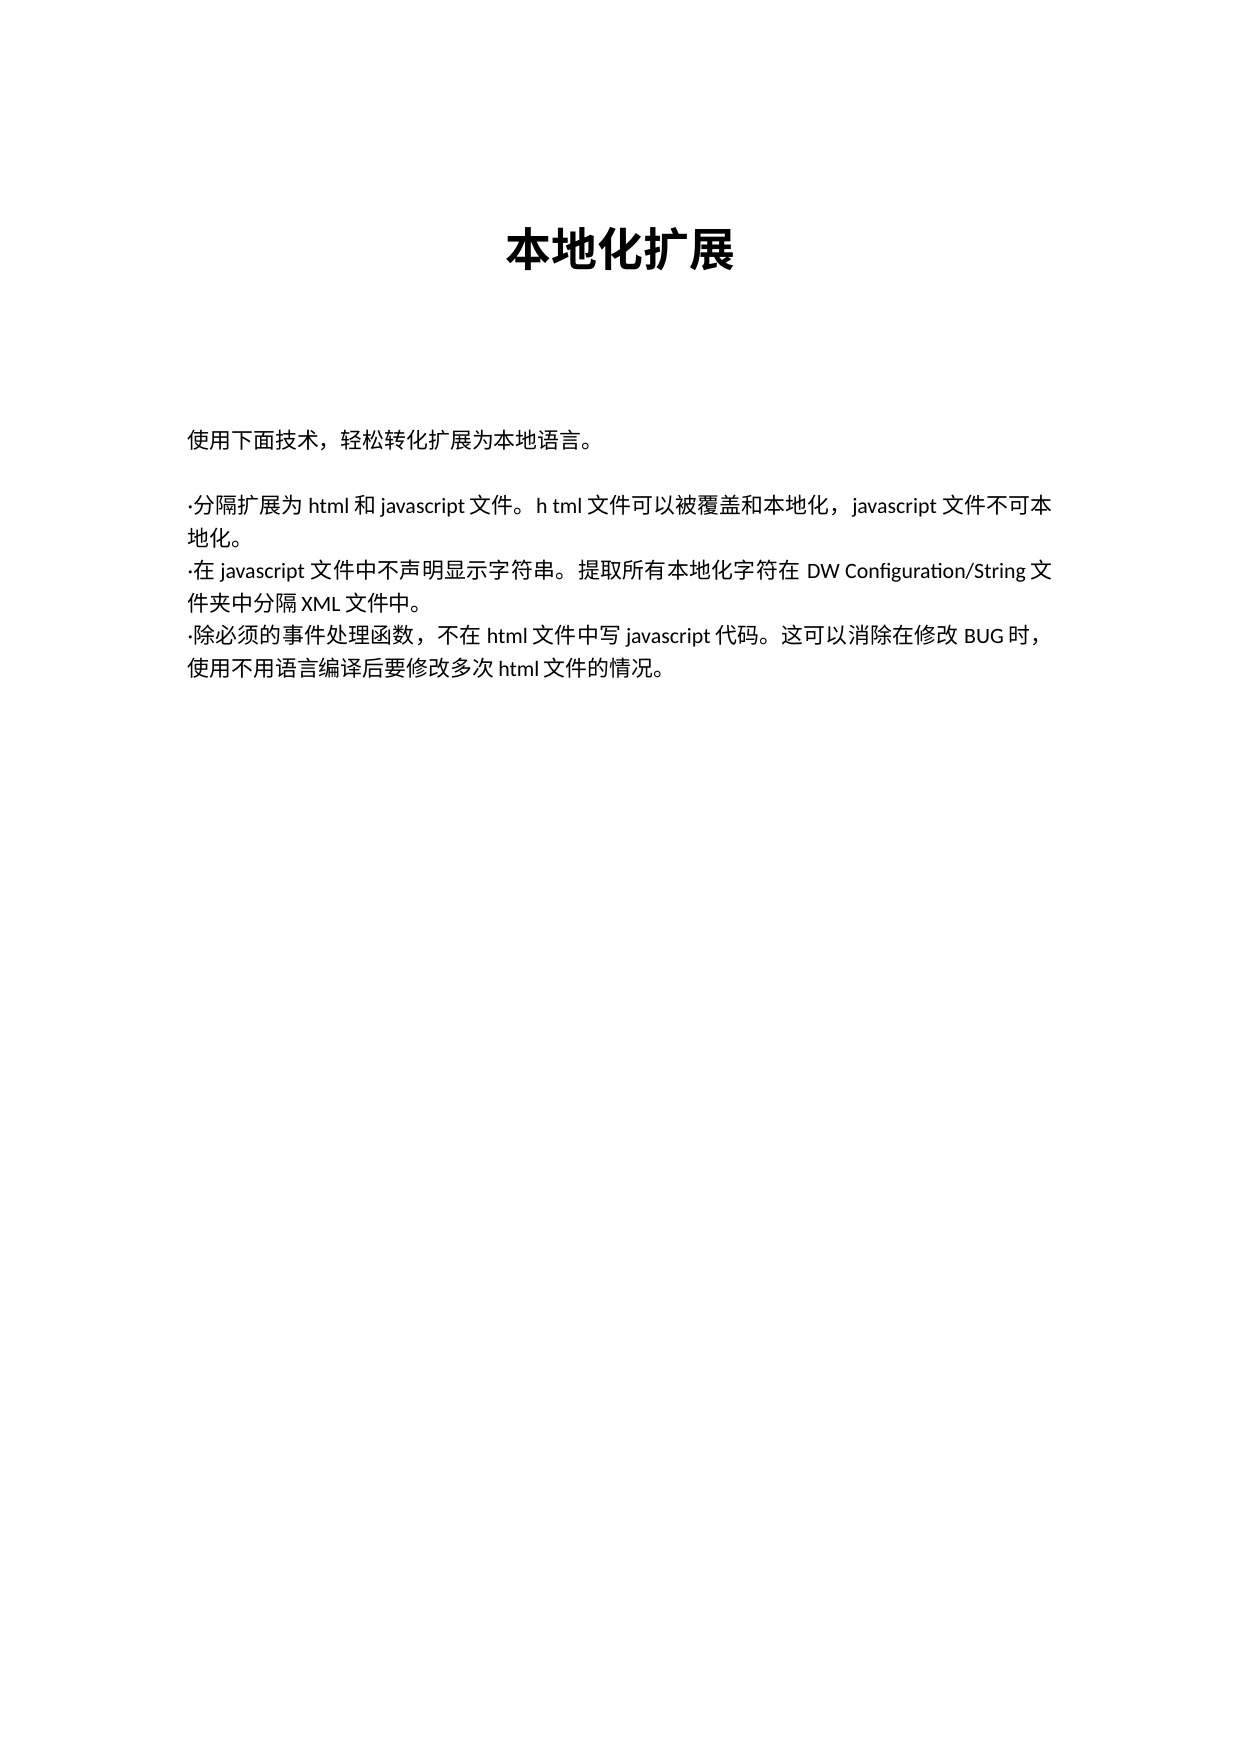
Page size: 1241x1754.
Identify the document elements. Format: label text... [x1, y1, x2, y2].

text ·在javascript 文件中不声明显示字符串。提取所有本地化字符在DW Configuration/String文件夹中分隔XML文件中。 [187, 553, 1053, 618]
subtitle 本地化扩展 [187, 197, 1053, 295]
text 使用下面技术，轻松转化扩展为本地语言。 [187, 423, 1053, 455]
text ·除必须的事件处理函数，不在html文件中写javascript代码。这可以消除在修改BUG时，使用不用语言编译后要修改多次html文件的情况。 [187, 618, 1053, 683]
text ·分隔扩展为html和javascript文件。h tml文件可以被覆盖和本地化，javascript 文件不可本地化。 [187, 488, 1053, 553]
